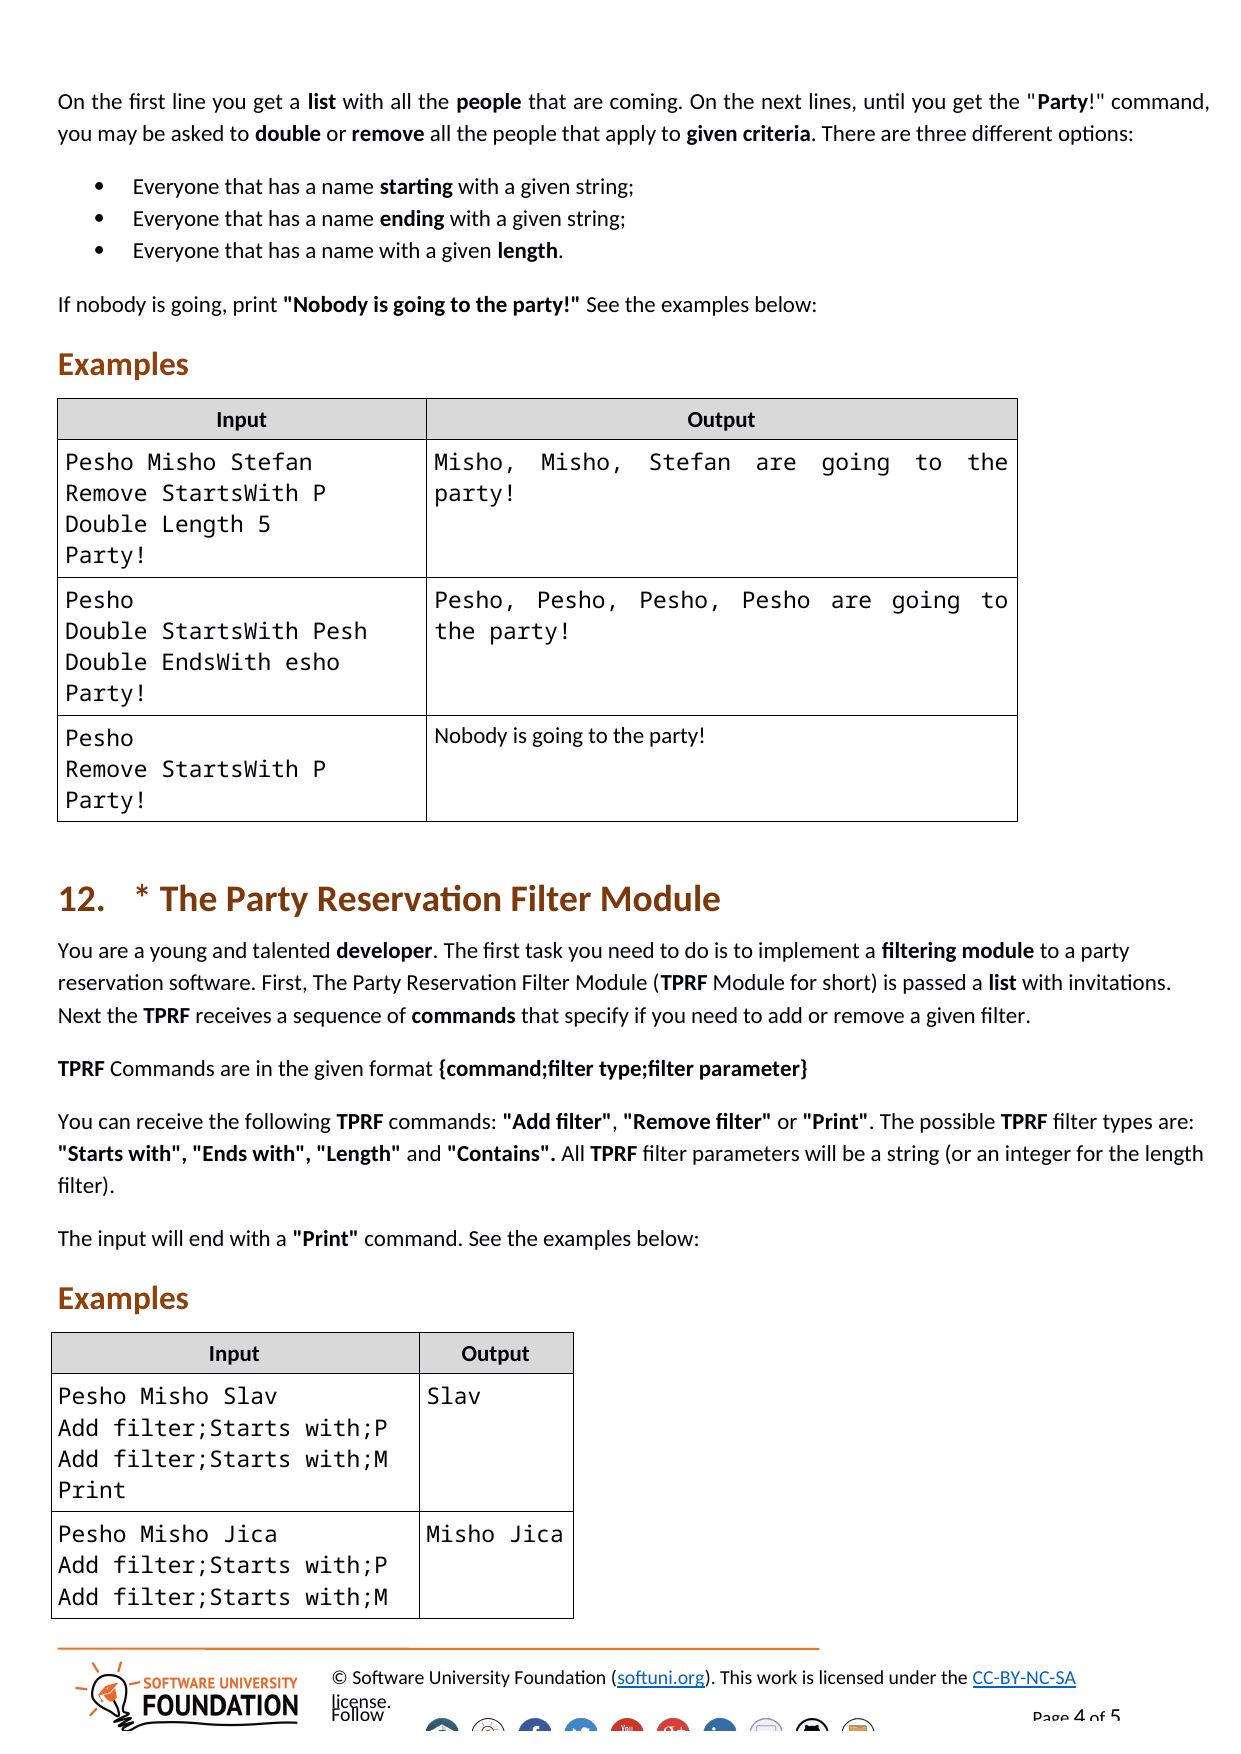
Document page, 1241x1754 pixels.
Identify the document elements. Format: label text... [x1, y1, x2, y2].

table_header Output [427, 399, 1017, 439]
picture [749, 1718, 783, 1731]
table_cell Pesho Misho Stefan Remove StartsWith P Double Length 5 Party! [58, 440, 426, 577]
picture [610, 1718, 644, 1731]
table_header Input [58, 399, 426, 439]
table_header Output [420, 1333, 573, 1373]
text You are a young and talented developer. The first task you need to do is to implement a filtering module to a party reservation software. First, The Party Reservation Filter Module (TPRF Module for short) is passed a list with invitations. Next the TPRF receives a sequence of commands that specify if you need to add or remove a given filter. [58, 936, 1210, 1029]
text The input will end with a "Print" command. See the examples below: [58, 1224, 1210, 1252]
text TPRF Commands are in the given format {command;filter type;filter parameter} [58, 1054, 1210, 1082]
text If nobody is going, print "Nobody is going to the party!" See the examples below: [58, 290, 1210, 318]
picture [518, 1718, 552, 1731]
table_header Input [52, 1333, 419, 1373]
table_cell Nobody is going to the party! [427, 716, 1017, 821]
table_cell Misho, Misho, Stefan are going to the party! [427, 440, 1017, 577]
subtitle Examples [58, 343, 1210, 383]
picture [657, 1718, 690, 1731]
table_cell Slav [420, 1374, 573, 1511]
picture [842, 1718, 875, 1731]
subtitle Examples [58, 1277, 1210, 1318]
picture [795, 1718, 829, 1731]
table_cell Pesho Double StartsWith Pesh Double EndsWith esho Party! [58, 578, 426, 714]
table_cell Misho Jica [420, 1512, 573, 1618]
picture [425, 1718, 459, 1731]
table_cell Pesho Misho Slav Add filter;Starts with;P Add filter;Starts with;M Print [52, 1374, 419, 1511]
table_cell Pesho Remove StartsWith P Party! [58, 716, 426, 821]
picture [74, 1661, 298, 1731]
picture [703, 1718, 737, 1731]
list Everyone that has a name starting with a given string; [95, 172, 1210, 200]
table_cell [52, 1512, 419, 1618]
list Everyone that has a name ending with a given string; [95, 204, 1210, 232]
text You can receive the following TPRF commands: "Add filter", "Remove filter" or "Print". The possible TPRF filter types are: "Starts with", "Ends with", "Length" and "Contains". All TPRF filter parameters will be a string (or an integer for the length filter). [58, 1107, 1210, 1199]
picture [472, 1718, 505, 1731]
text On the first line you get a list with all the people that are coming. On the next lines, until you get the "Party!" command, you may be asked to double or remove all the people that apply to given criteria. There are three different options: [58, 87, 1210, 147]
table_cell Pesho, Pesho, Pesho, Pesho are going to the party! [427, 578, 1017, 714]
list Everyone that has a name with a given length. [95, 237, 1210, 265]
subtitle * The Party Reservation Filter Module [58, 875, 1210, 921]
picture [564, 1718, 598, 1731]
